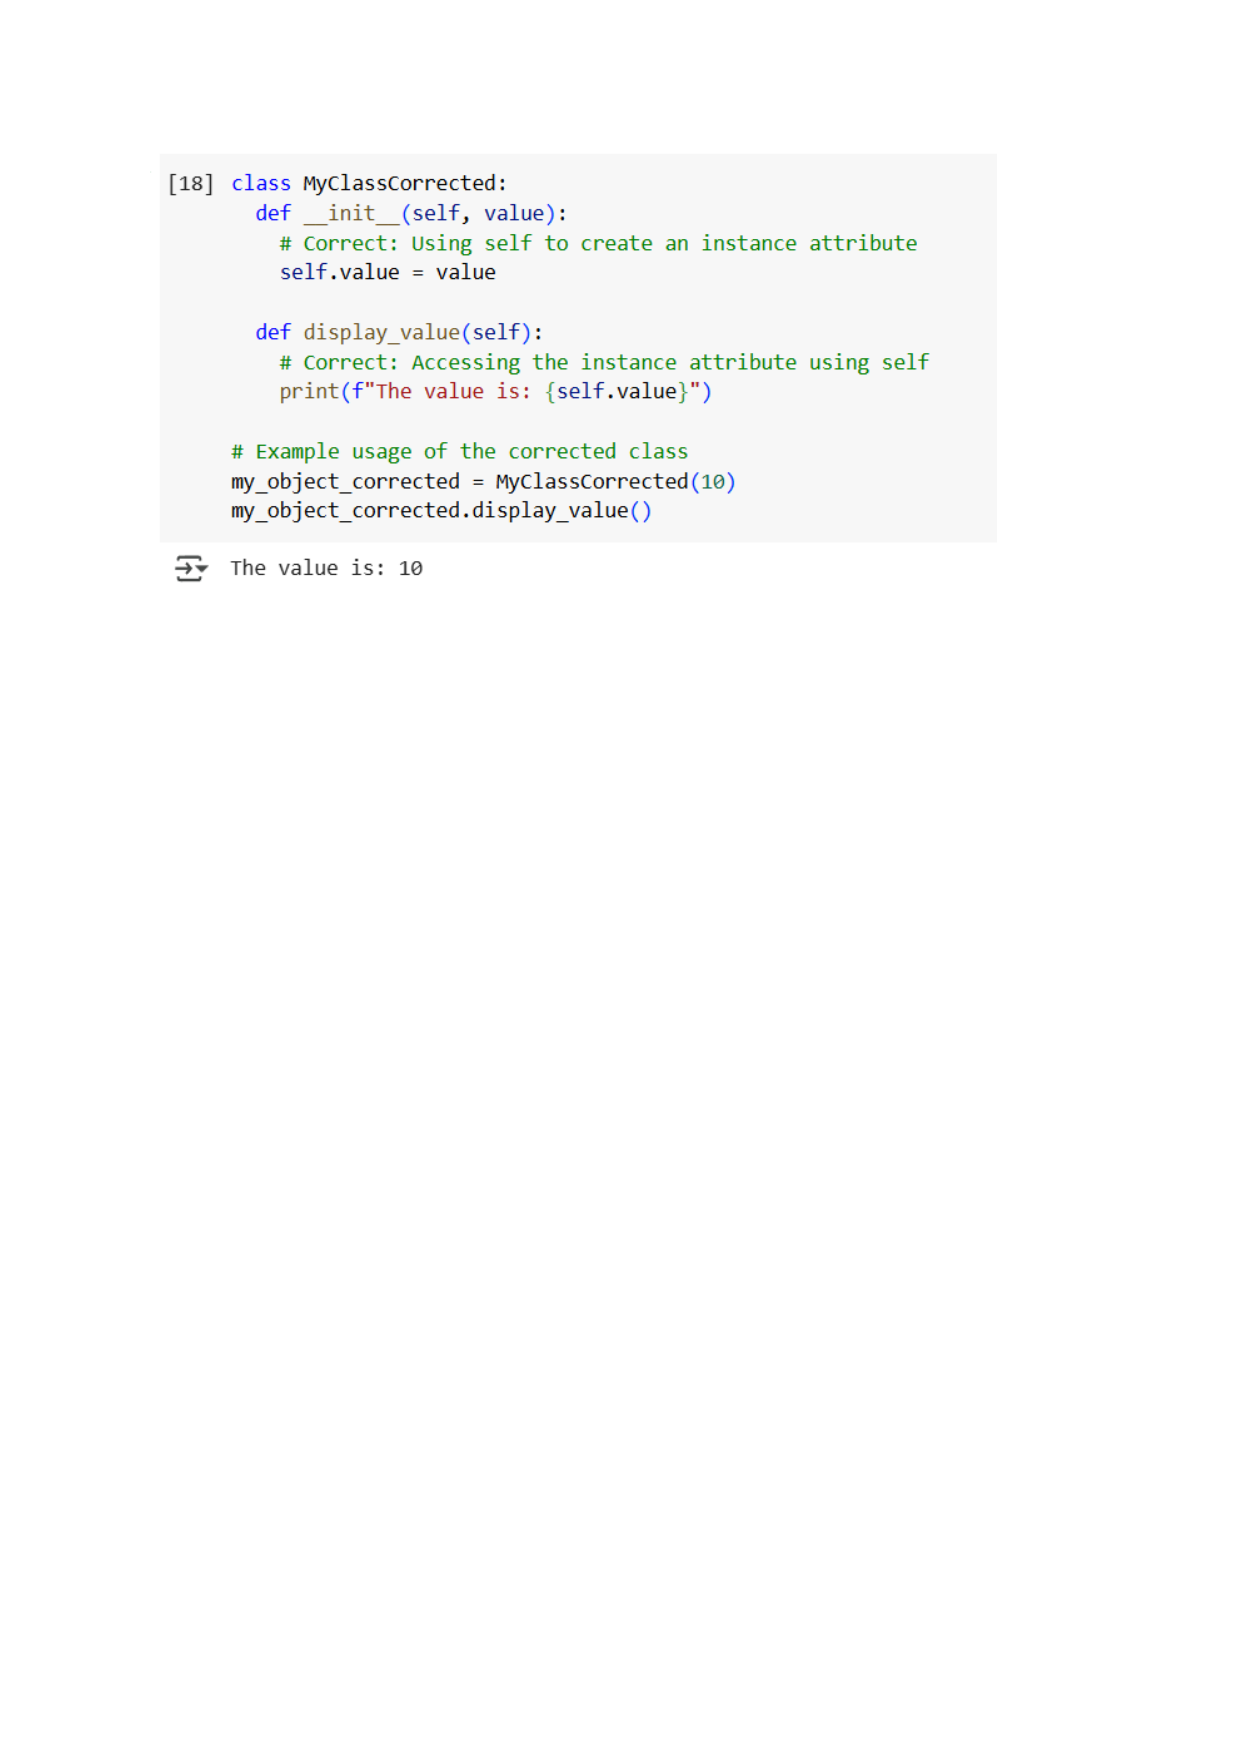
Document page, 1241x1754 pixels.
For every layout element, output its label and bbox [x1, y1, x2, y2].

picture [150, 150, 997, 614]
